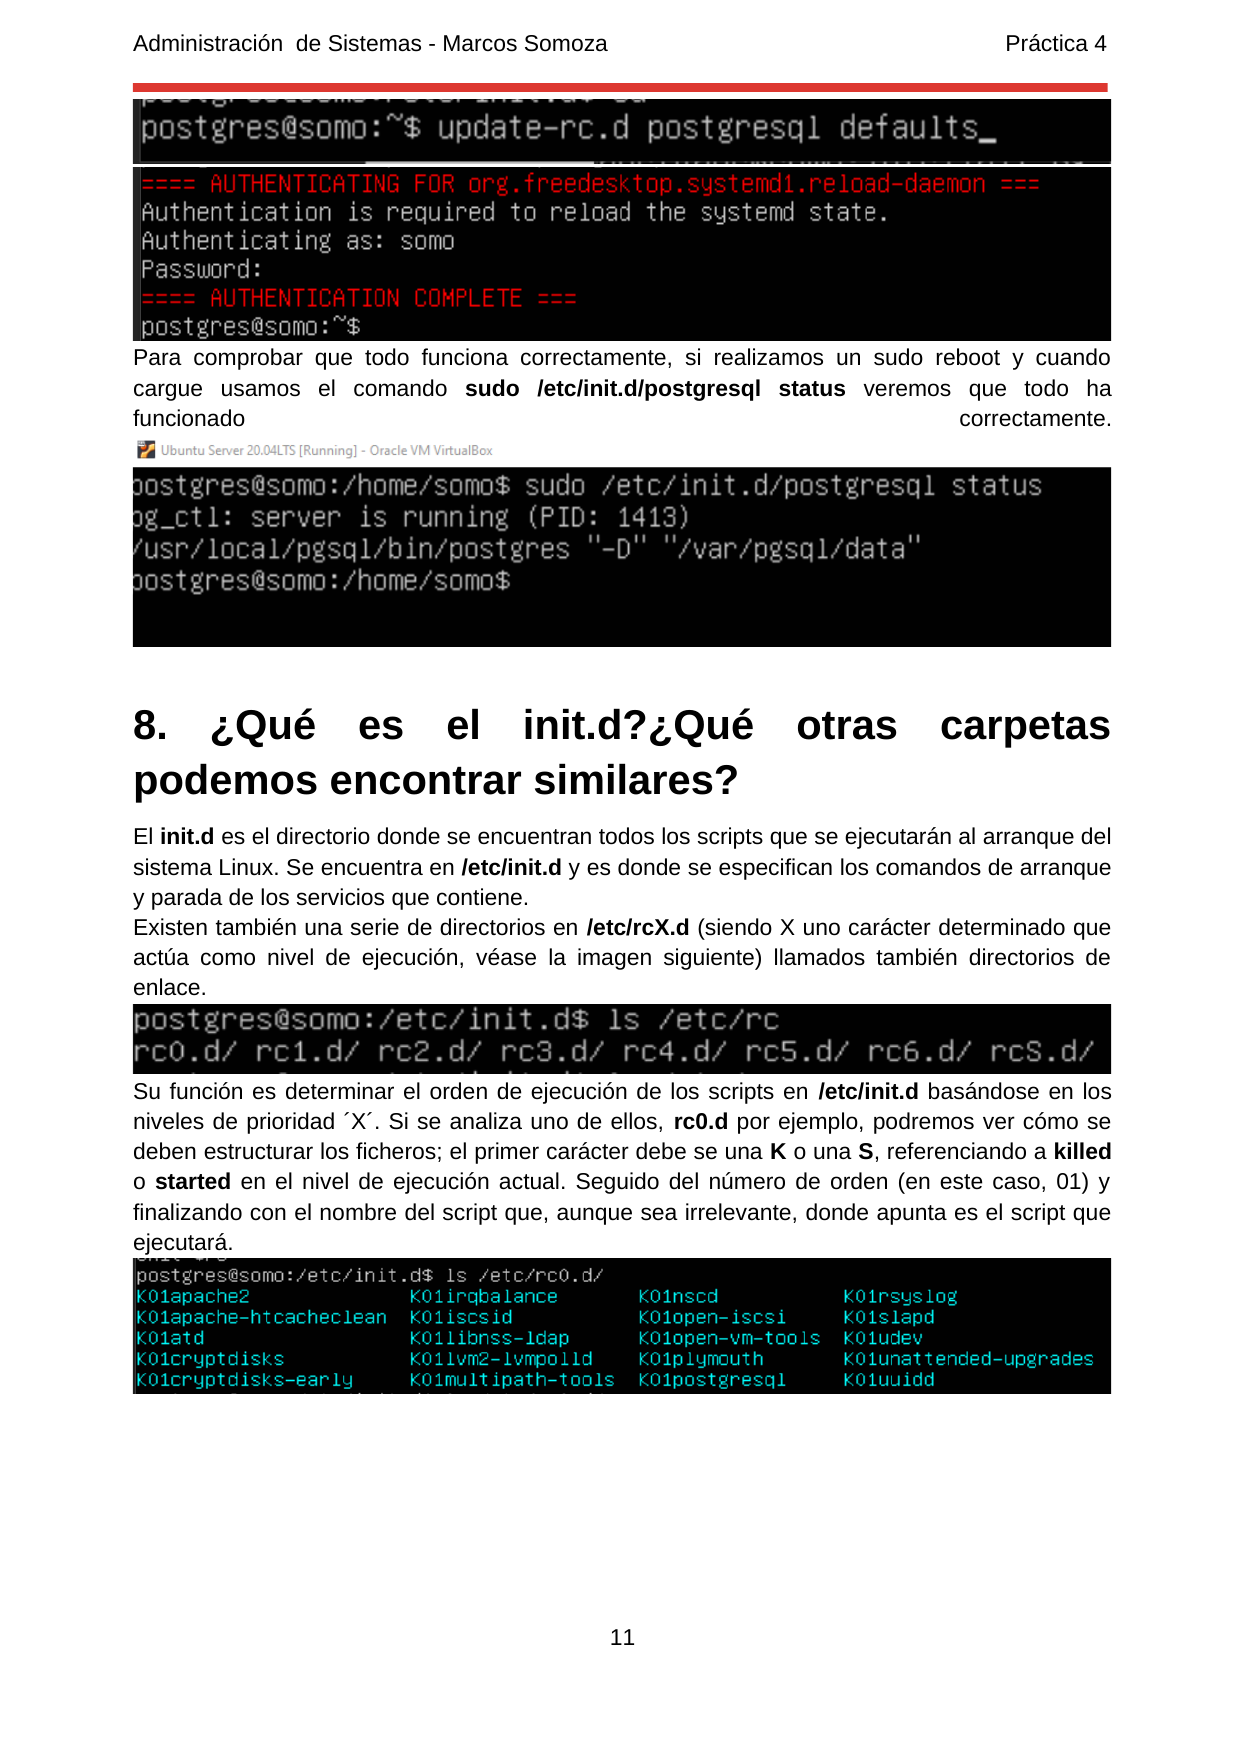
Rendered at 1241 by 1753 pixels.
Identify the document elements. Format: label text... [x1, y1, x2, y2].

text Existen también una serie de directorios en /etc/rcX.d (siendo X uno carácter determinado que actúa como nivel de ejecución, véase la imagen siguiente) llamados también directorios de enlace. Su función es determinar el orden de ejecución de los scripts en /etc/init.d basándose en los niveles de prioridad ´X´. Si se analiza uno de ellos, rc0.d por ejemplo, podremos ver cómo se deben estructurar los ficheros; el primer carácter debe se una K o una S, referenciando a killed o started en el nivel de ejecución actual. Seguido del número de orden (en este caso, 01) y finalizando con el nombre del script que, aunque sea irrelevante, donde apunta es el script que ejecutará. [133, 1074, 1112, 1255]
text Existen también una serie de directorios en /etc/rcX.d (siendo X uno carácter determinado que actúa como nivel de ejecución, véase la imagen siguiente) llamados también directorios de enlace. Su función es determinar el orden de ejecución de los scripts en /etc/init.d basándose en los niveles de prioridad ´X´. Si se analiza uno de ellos, rc0.d por ejemplo, podremos ver cómo se deben estructurar los ficheros; el primer carácter debe se una K o una S, referenciando a killed o started en el nivel de ejecución actual. Seguido del número de orden (en este caso, 01) y finalizando con el nombre del script que, aunque sea irrelevante, donde apunta es el script que ejecutará. [133, 914, 1112, 1004]
text El init.d es el directorio donde se encuentran todos los scripts que se ejecutarán al arranque del sistema Linux. Se encuentra en /etc/init.d y es donde se especifican los comandos de arranque y parada de los servicios que contiene. [133, 823, 1112, 910]
picture [132, 1258, 1112, 1394]
picture [132, 1004, 1112, 1074]
picture [132, 167, 1112, 341]
picture [132, 99, 1112, 164]
subtitle 8. ¿Qué es el init.d?¿Qué otras carpetas podemos encontrar similares? [133, 701, 1112, 803]
text Para comprobar que todo funciona correctamente, si realizamos un sudo reboot y cuando cargue usamos el comando sudo /etc/init.d/postgresql status veremos que todo ha funcionado correctamente. [133, 344, 1112, 435]
picture [132, 83, 1108, 92]
picture [132, 435, 1112, 647]
